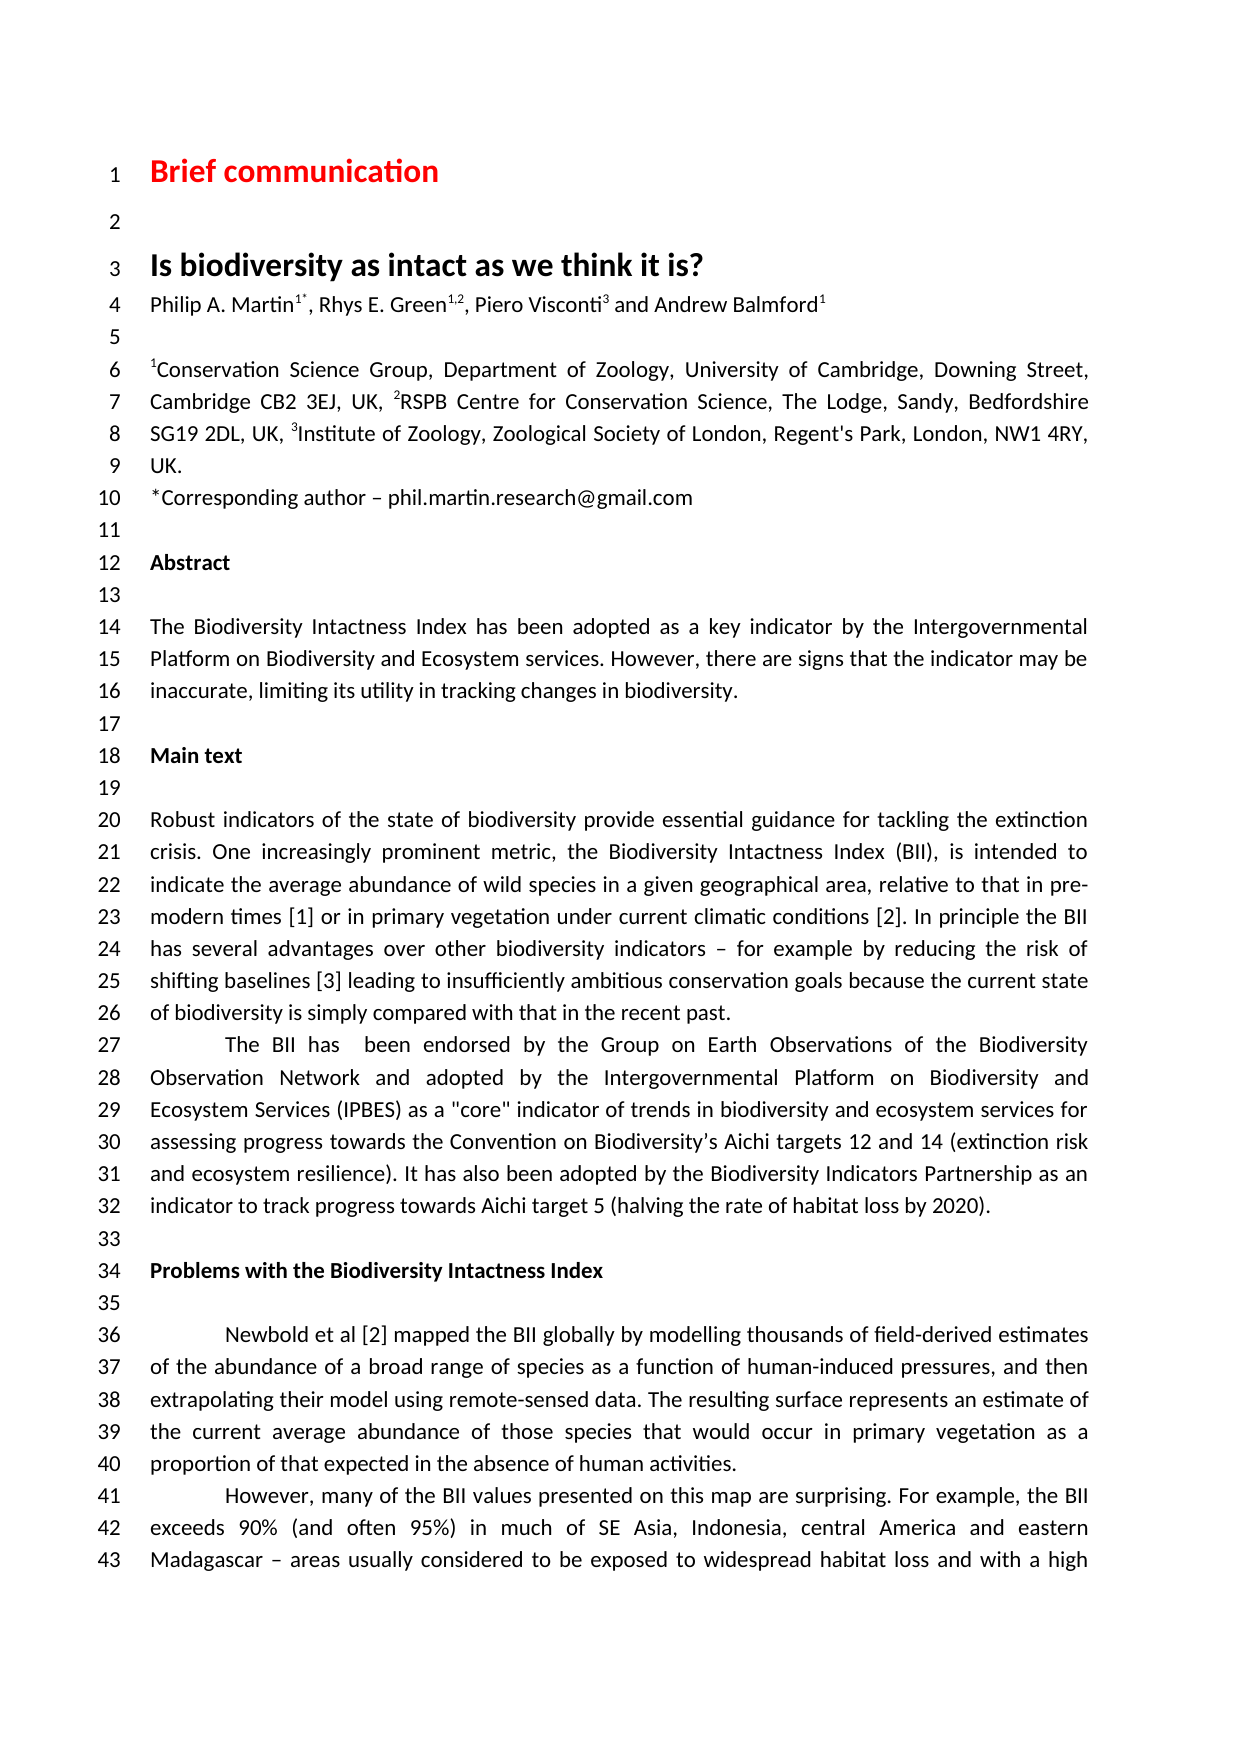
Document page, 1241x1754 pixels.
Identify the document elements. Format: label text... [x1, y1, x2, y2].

text Abstract [150, 548, 1090, 576]
text The Biodiversity Intactness Index has been adopted as a key indicator by the Intergovernmental Platform on Biodiversity and Ecosystem services. However, there are signs that the indicator may be inaccurate, limiting its utility in tracking changes in biodiversity. [150, 612, 1090, 704]
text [150, 1481, 1090, 1574]
text Newbold et al [2] mapped the BII globally by modelling thousands of field-derived estimates of the abundance of a broad range of species as a function of human-induced pressures, and then extrapolating their model using remote-sensed data. The resulting surface represents an estimate of the current average abundance of those species that would occur in primary vegetation as a proportion of that expected in the absence of human activities. [150, 1320, 1090, 1477]
text The BII has been endorsed by the Group on Earth Observations of the Biodiversity Observation Network and adopted by the Intergovernmental Platform on Biodiversity and Ecosystem Services (IPBES) as a "core" indicator of trends in biodiversity and ecosystem services for assessing progress towards the Convention on Biodiversity’s Aichi targets 12 and 14 (extinction risk and ecosystem resilience). It has also been adopted by the Biodiversity Indicators Partnership as an indicator to track progress towards Aichi target 5 (halving the rate of habitat loss by 2020). [150, 1031, 1090, 1219]
text Brief communication [150, 150, 1090, 191]
text Philip A. Martin1*, Rhys E. Green1,2, Piero Visconti3 and Andrew Balmford1 [150, 290, 1090, 318]
text Main text [150, 741, 1090, 769]
text 1Conservation Science Group, Department of Zoology, University of Cambridge, Downing Street, Cambridge CB2 3EJ, UK, 2RSPB Centre for Conservation Science, The Lodge, Sandy, Bedfordshire SG19 2DL, UK, 3Institute of Zoology, Zoological Society of London, Regent's Park, London, NW1 4RY, UK. [150, 355, 1090, 479]
text Problems with the Biodiversity Intactness Index [150, 1256, 1090, 1284]
text Is biodiversity as intact as we think it is? [150, 243, 1090, 284]
text *Corresponding author – phil.martin.research@gmail.com [150, 483, 1090, 511]
text Robust indicators of the state of biodiversity provide essential guidance for tackling the extinction crisis. One increasingly prominent metric, the Biodiversity Intactness Index (BII), is intended to indicate the average abundance of wild species in a given geographical area, relative to that in pre-modern times [1] or in primary vegetation under current climatic conditions [2]. In principle the BII has several advantages over other biodiversity indicators – for example by reducing the risk of shifting baselines [3] leading to insufficiently ambitious conservation goals because the current state of biodiversity is simply compared with that in the recent past. [150, 805, 1090, 1026]
